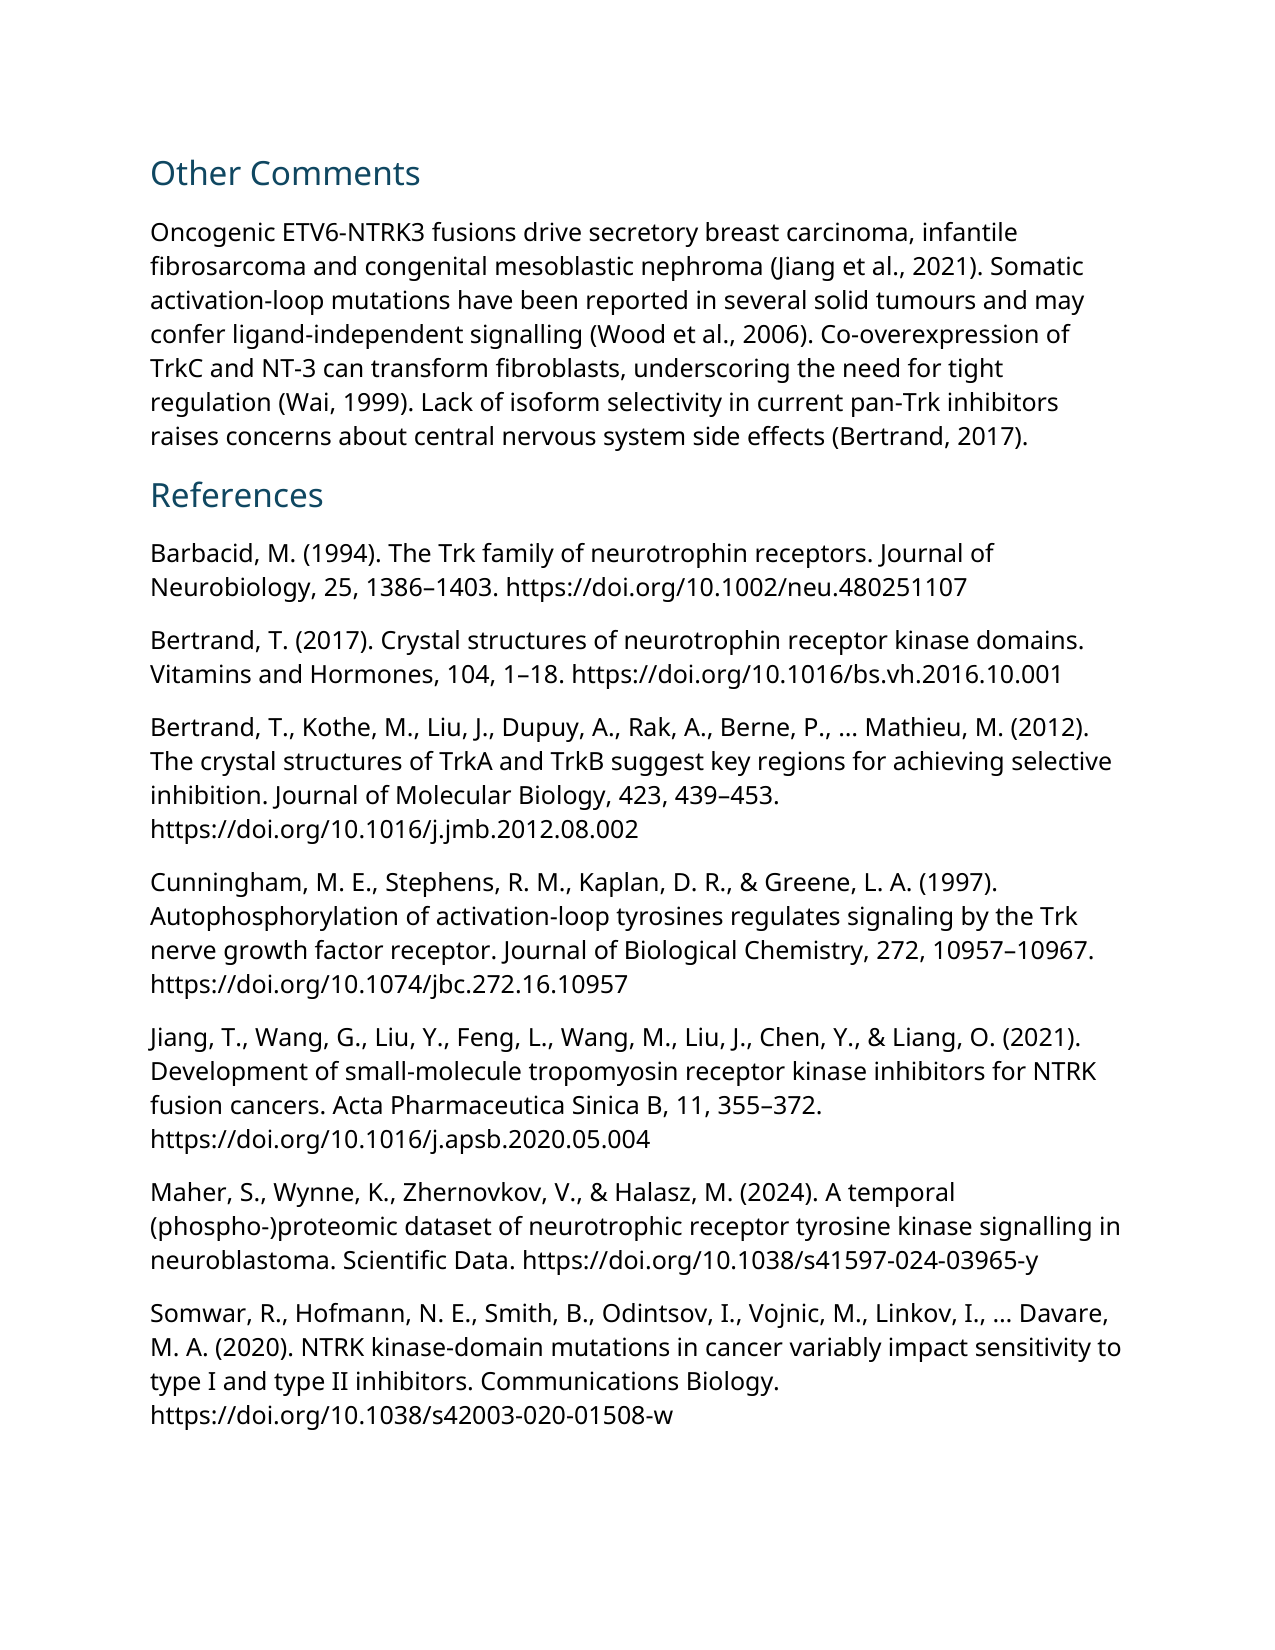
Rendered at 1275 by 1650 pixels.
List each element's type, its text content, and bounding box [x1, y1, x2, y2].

subtitle Other Comments [150, 150, 1125, 195]
text Somwar, R., Hofmann, N. E., Smith, B., Odintsov, I., Vojnic, M., Linkov, I., … Davare, M. A. (2020). NTRK kinase-domain mutations in cancer variably impact sensitivity to type I and type II inhibitors. Communications Biology. https://doi.org/10.1038/s42003-020-01508-w [150, 1295, 1125, 1431]
subtitle References [150, 471, 1125, 517]
text Bertrand, T., Kothe, M., Liu, J., Dupuy, A., Rak, A., Berne, P., … Mathieu, M. (2012). The crystal structures of TrkA and TrkB suggest key regions for achieving selective inhibition. Journal of Molecular Biology, 423, 439–453. https://doi.org/10.1016/j.jmb.2012.08.002 [150, 709, 1125, 846]
text Bertrand, T. (2017). Crystal structures of neurotrophin receptor kinase domains. Vitamins and Hormones, 104, 1–18. https://doi.org/10.1016/bs.vh.2016.10.001 [150, 622, 1125, 691]
text Oncogenic ETV6-NTRK3 fusions drive secretory breast carcinoma, infantile fibrosarcoma and congenital mesoblastic nephroma (Jiang et al., 2021). Somatic activation-loop mutations have been reported in several solid tumours and may confer ligand-independent signalling (Wood et al., 2006). Co-overexpression of TrkC and NT-3 can transform fibroblasts, underscoring the need for tight regulation (Wai, 1999). Lack of isoform selectivity in current pan-Trk inhibitors raises concerns about central nervous system side effects (Bertrand, 2017). [150, 214, 1125, 453]
text Jiang, T., Wang, G., Liu, Y., Feng, L., Wang, M., Liu, J., Chen, Y., & Liang, O. (2021). Development of small-molecule tropomyosin receptor kinase inhibitors for NTRK fusion cancers. Acta Pharmaceutica Sinica B, 11, 355–372. https://doi.org/10.1016/j.apsb.2020.05.004 [150, 1019, 1125, 1156]
text Maher, S., Wynne, K., Zhernovkov, V., & Halasz, M. (2024). A temporal (phospho-)proteomic dataset of neurotrophic receptor tyrosine kinase signalling in neuroblastoma. Scientific Data. https://doi.org/10.1038/s41597-024-03965-y [150, 1174, 1125, 1276]
text Cunningham, M. E., Stephens, R. M., Kaplan, D. R., & Greene, L. A. (1997). Autophosphorylation of activation-loop tyrosines regulates signaling by the Trk nerve growth factor receptor. Journal of Biological Chemistry, 272, 10957–10967. https://doi.org/10.1074/jbc.272.16.10957 [150, 864, 1125, 1001]
text Barbacid, M. (1994). The Trk family of neurotrophin receptors. Journal of Neurobiology, 25, 1386–1403. https://doi.org/10.1002/neu.480251107 [150, 536, 1125, 604]
